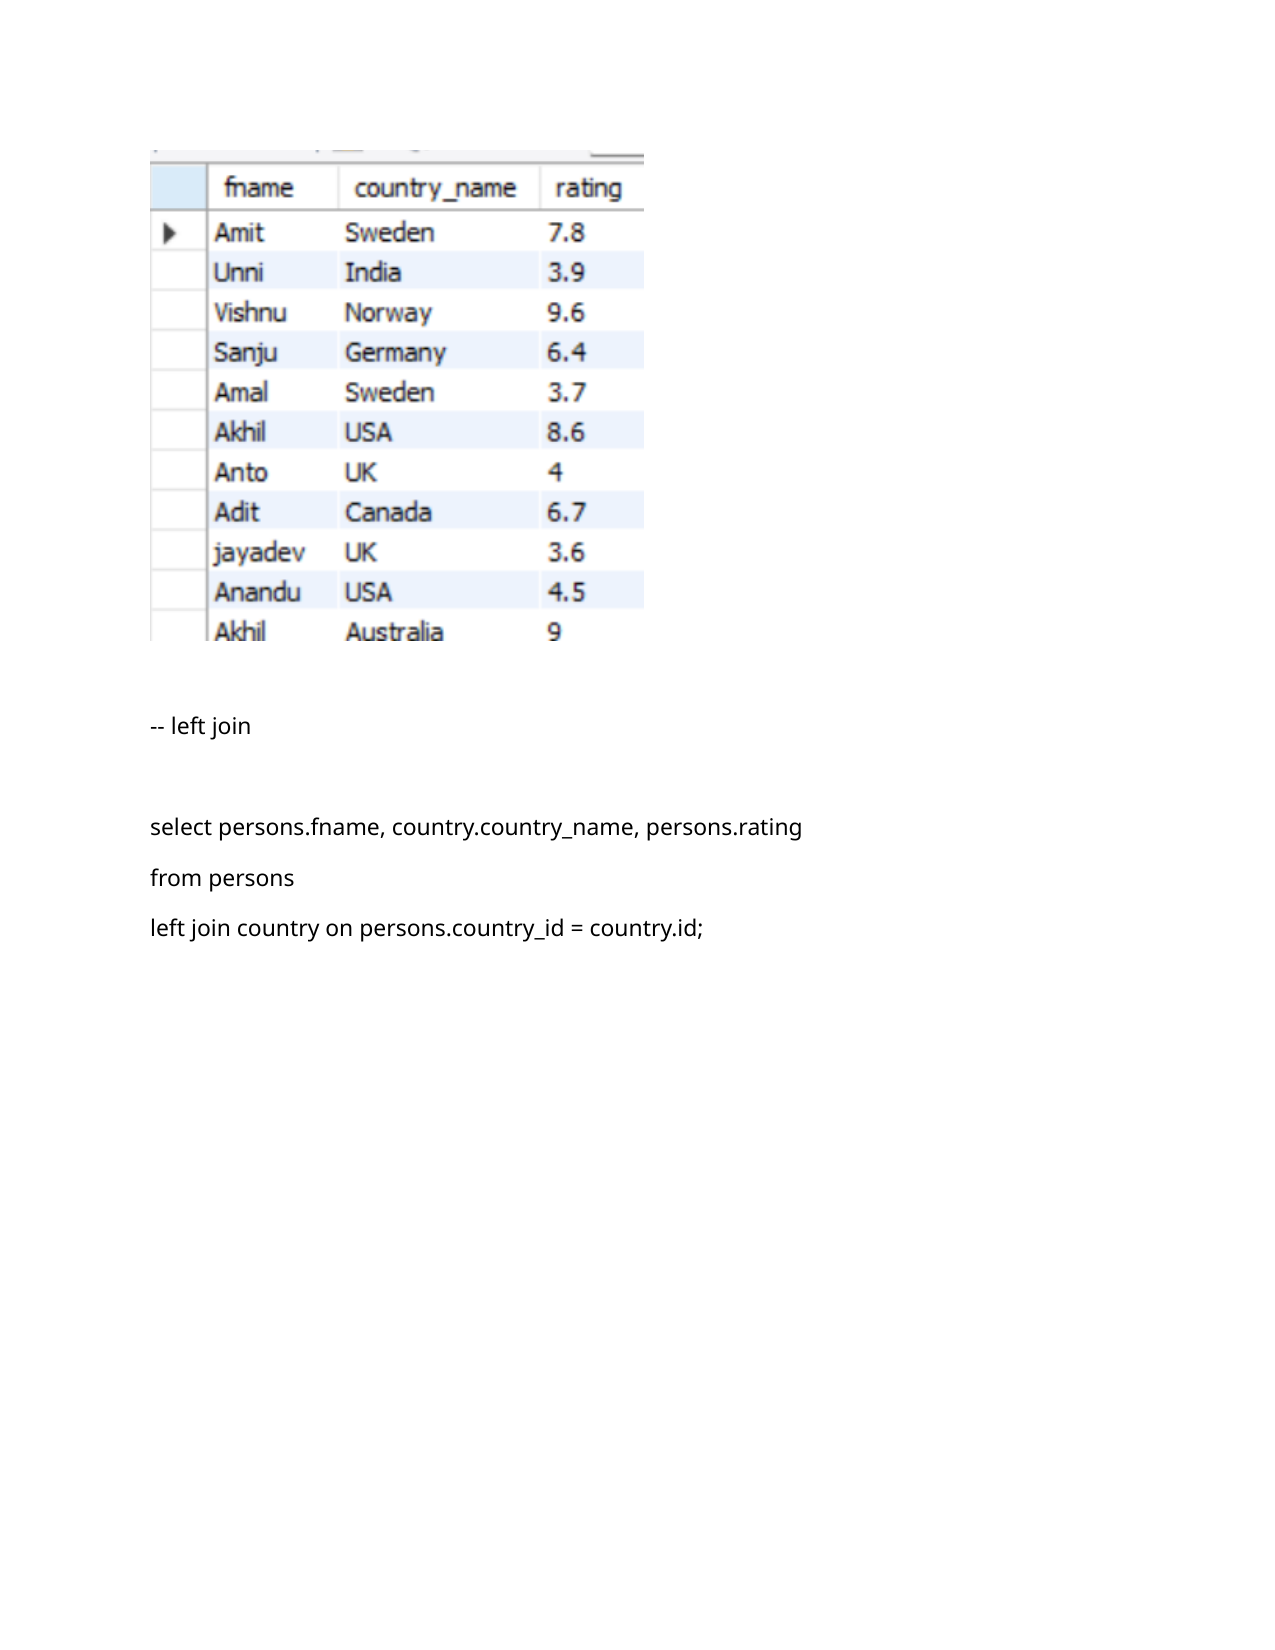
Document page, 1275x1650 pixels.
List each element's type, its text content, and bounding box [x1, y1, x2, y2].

text -- left join [150, 710, 1125, 742]
text left join country on persons.country_id = country.id; [150, 912, 1125, 943]
picture [150, 150, 644, 641]
text select persons.fname, country.country_name, persons.rating [150, 811, 1125, 842]
text from persons [150, 862, 1125, 893]
